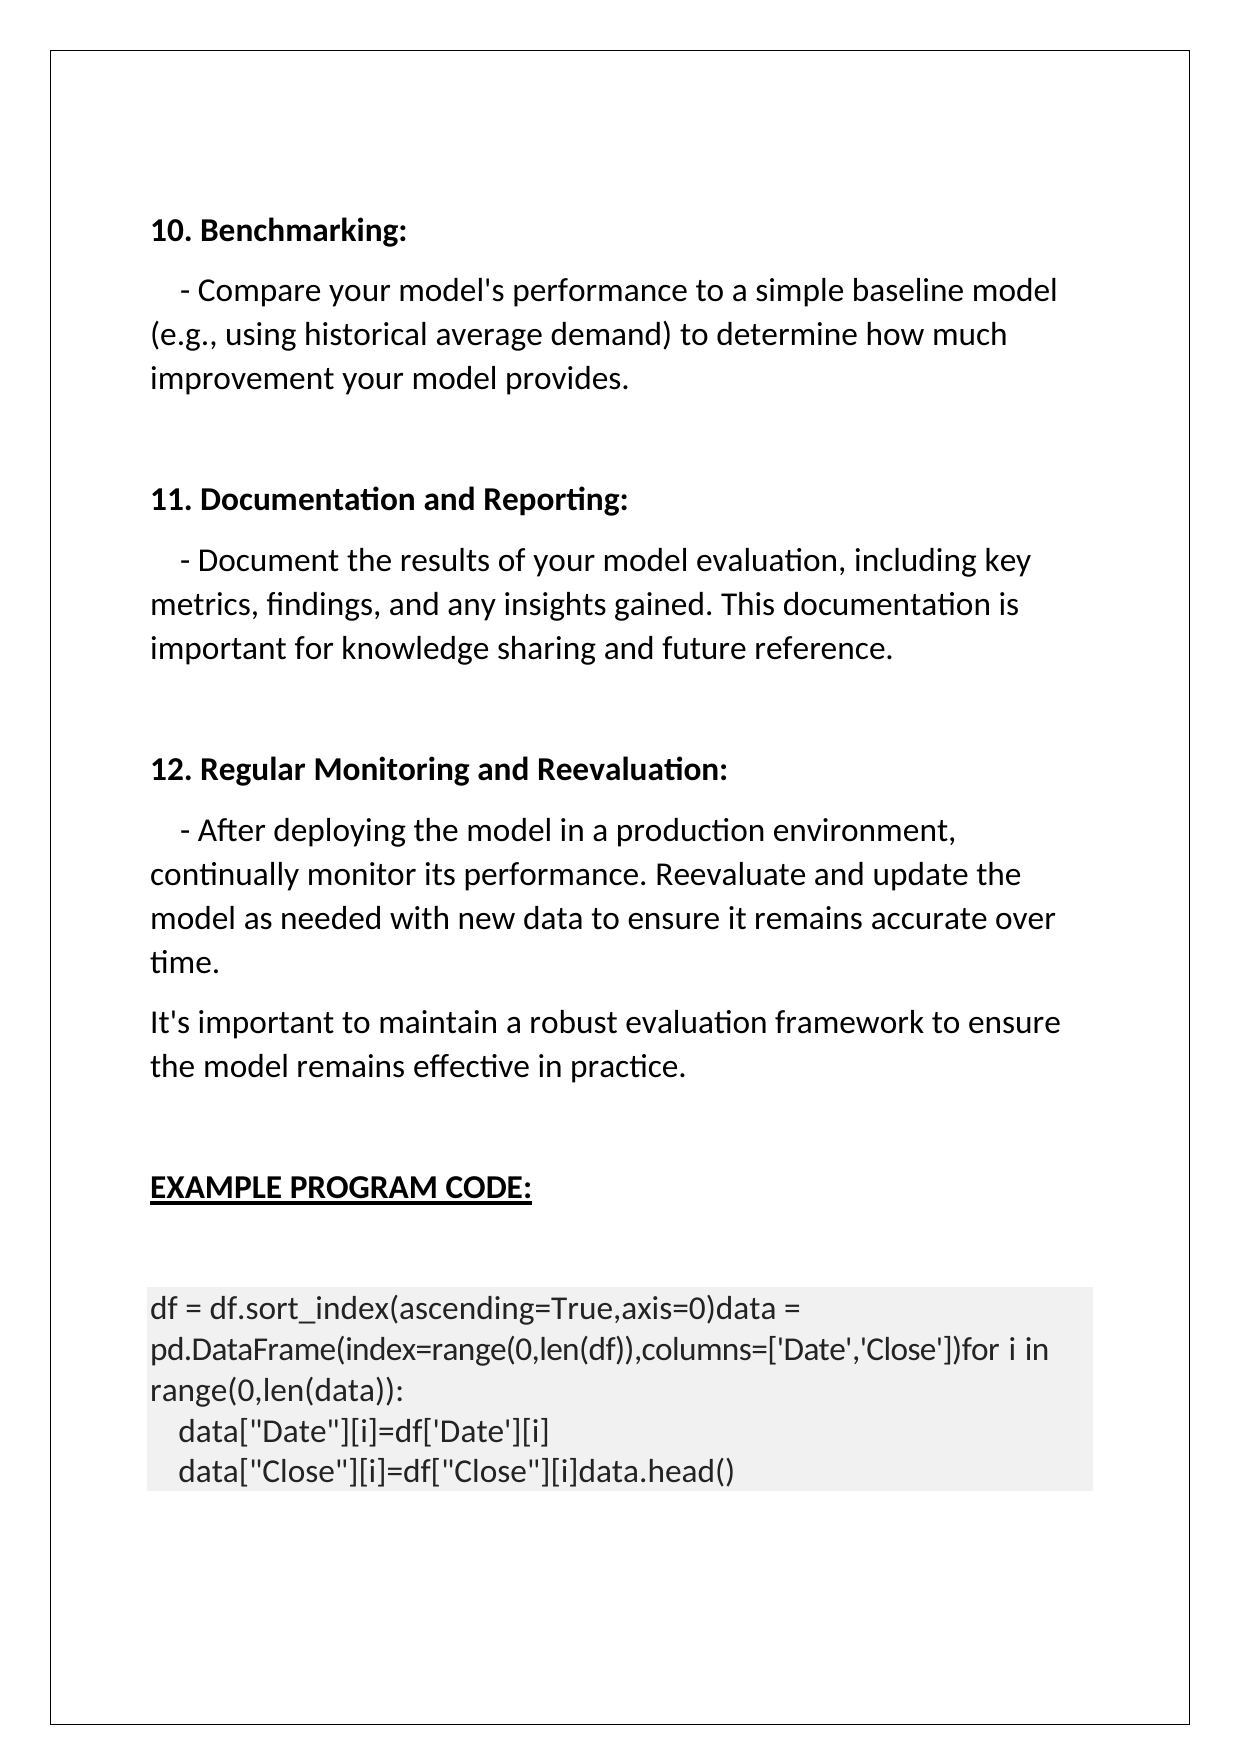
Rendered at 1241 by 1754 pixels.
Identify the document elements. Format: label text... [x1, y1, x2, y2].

text improvement your model provides. [150, 357, 1115, 398]
subtitle Documentation and Reporting: [150, 478, 1115, 519]
text - Document the results of your model evaluation, including key metrics, findings, and any insights gained. This documentation is important for knowledge sharing and future reference. [150, 539, 1115, 668]
text - Compare your model's performance to a simple baseline model (e.g., using historical average demand) to determine how much [150, 269, 1115, 354]
text model as needed with new data to ensure it remains accurate over time. [150, 897, 1115, 981]
subtitle Benchmarking: [150, 208, 1115, 249]
text It's important to maintain a robust evaluation framework to ensure the model remains effective in practice. [150, 1001, 1082, 1086]
text - After deploying the model in a production environment, continually monitor its performance. Reevaluate and update the [150, 809, 1082, 893]
text EXAMPLE PROGRAM CODE: [150, 1166, 1115, 1207]
subtitle Regular Monitoring and Reevaluation: [150, 748, 1115, 789]
